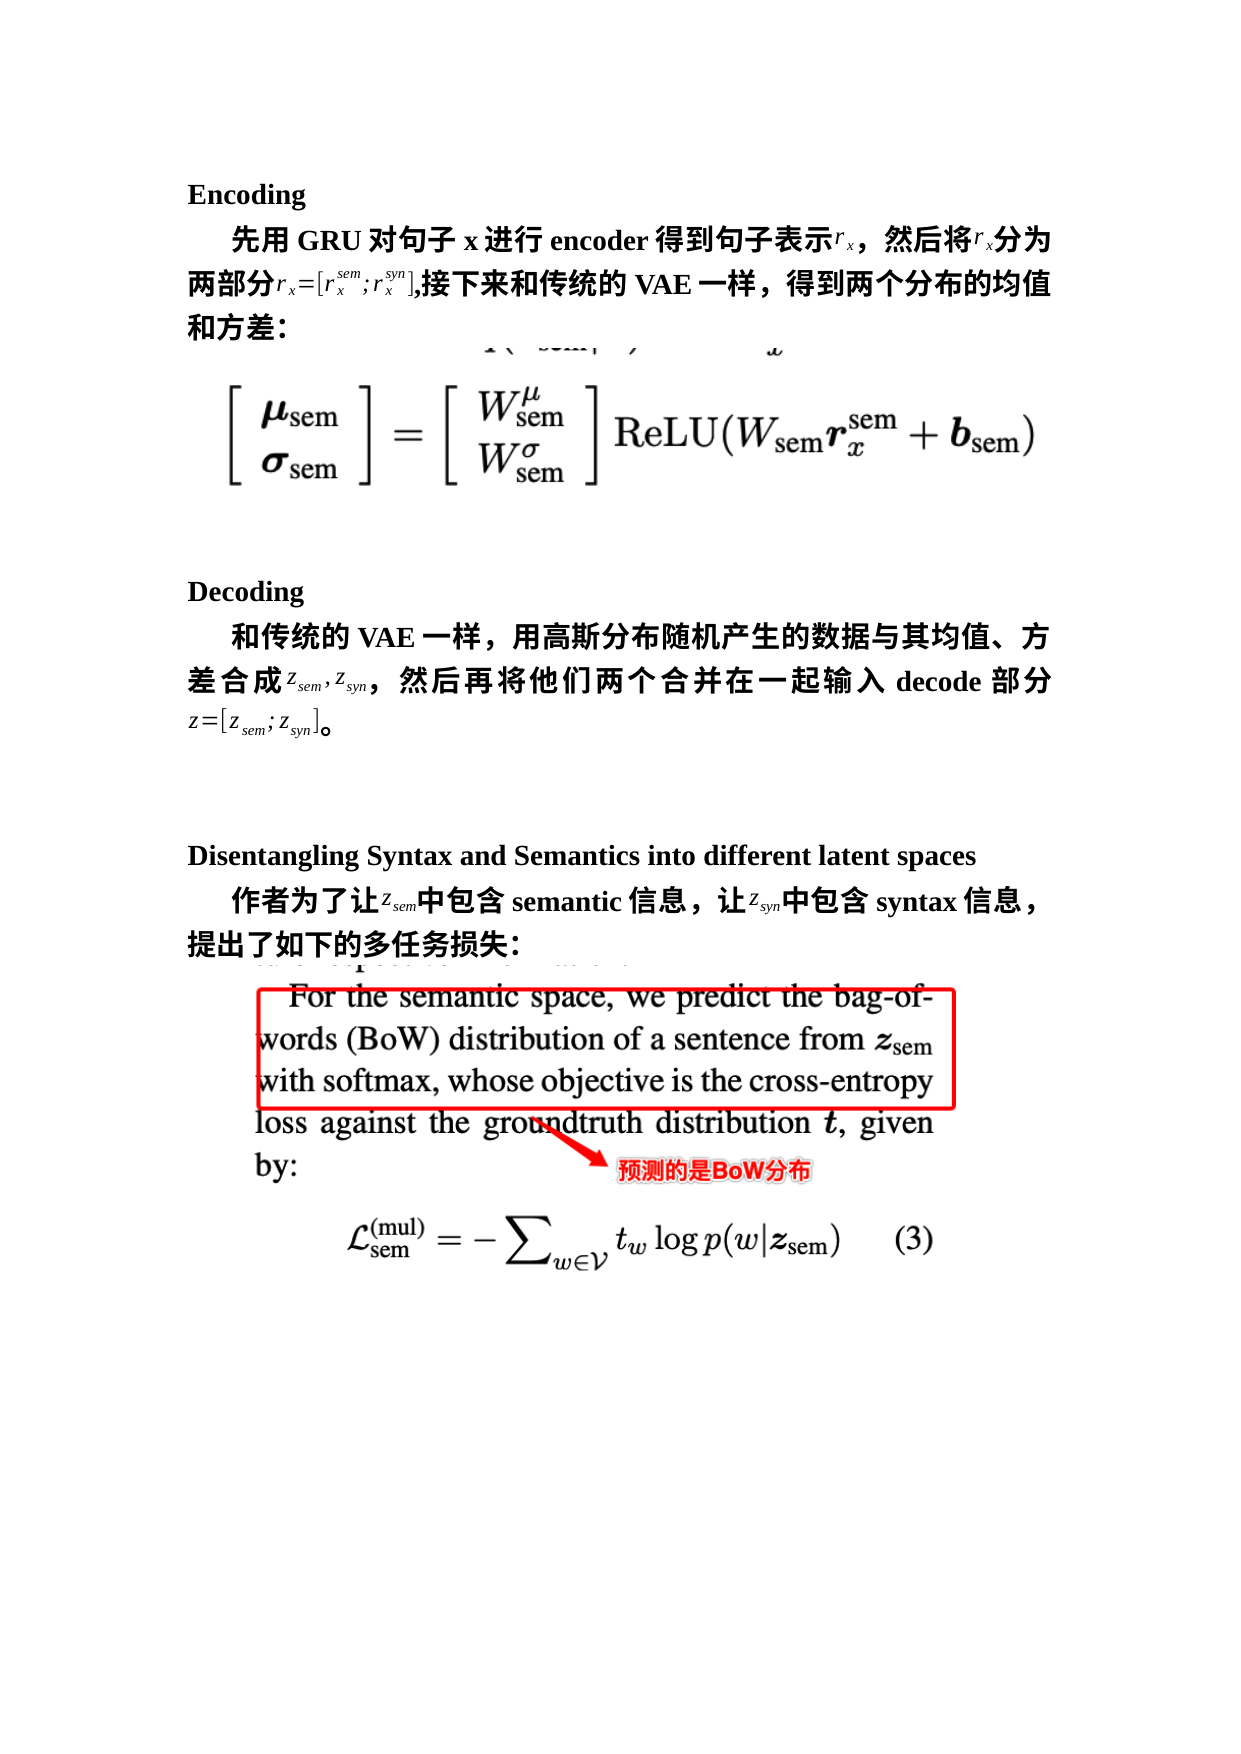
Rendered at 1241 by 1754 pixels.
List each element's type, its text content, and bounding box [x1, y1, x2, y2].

picture [187, 348, 1053, 497]
text Encoding [187, 172, 1053, 216]
text 和传统的VAE一样，用高斯分布随机产生的数据与其均值、方差合成，然后再将他们两个合并在一起输入decode部分。 [187, 613, 1053, 745]
text Disentangling Syntax and Semantics into different latent spaces [187, 833, 1053, 877]
text Decoding [187, 568, 1053, 613]
picture [231, 965, 957, 1301]
text 先用GRU对句子x进行encoder得到句子表示，然后将分为两部分,接下来和传统的VAE一样，得到两个分布的均值和方差： [187, 216, 1053, 348]
text 作者为了让中包含semantic信息，让中包含syntax信息，提出了如下的多任务损失： [187, 877, 1053, 965]
